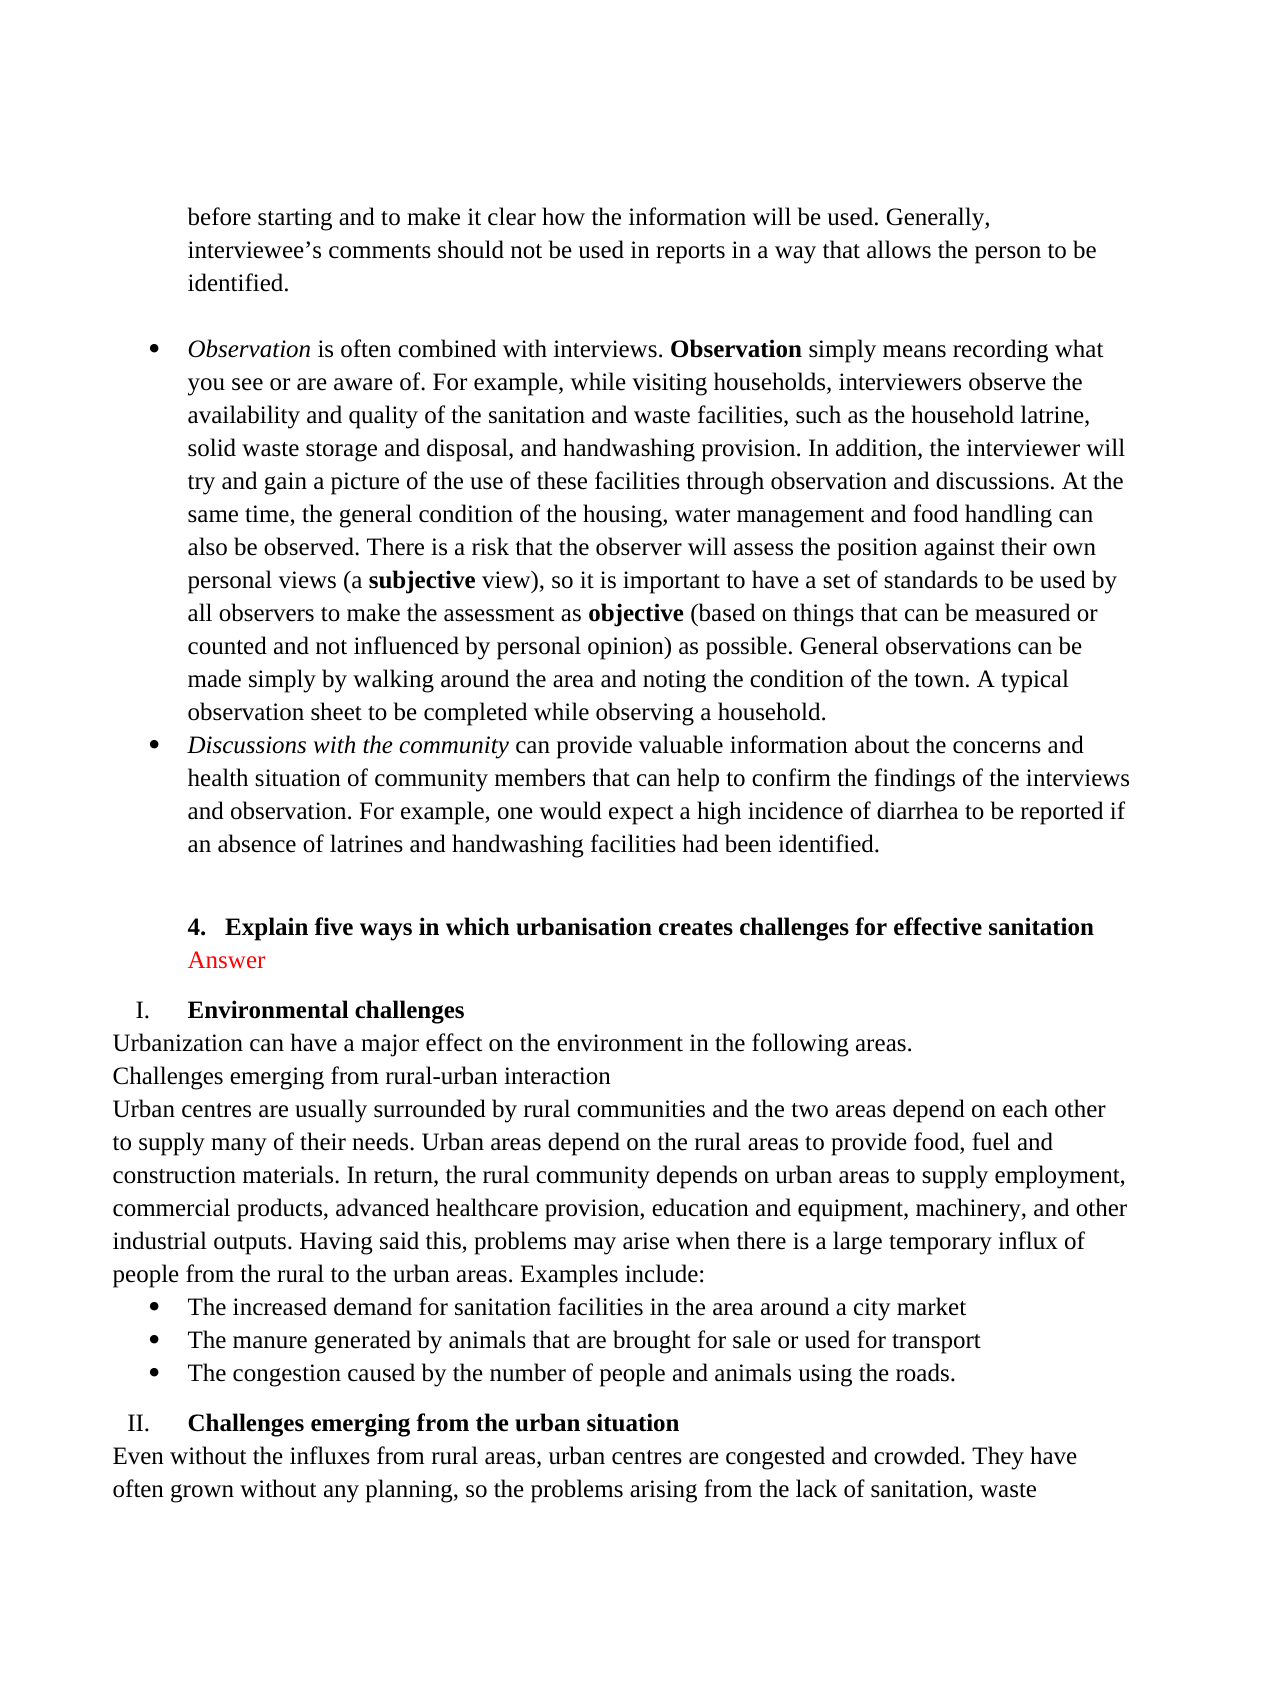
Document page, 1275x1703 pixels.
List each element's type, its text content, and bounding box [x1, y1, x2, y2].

list Observation is often combined with interviews. Observation simply means recording what you see or are aware of. For example, while visiting households, interviewers observe the availability and quality of the sanitation and waste facilities, such as the household latrine, solid waste storage and disposal, and handwashing provision. In addition, the interviewer will try and gain a picture of the use of these facilities through observation and discussions. At the same time, the general condition of the housing, water management and food handling can also be observed. There is a risk that the observer will assess the position against their own personal views (a subjective view), so it is important to have a set of standards to be used by all observers to make the assessment as objective (based on things that can be measured or counted and not influenced by personal opinion) as possible. General observations can be made simply by walking around the area and noting the condition of the town. A typical observation sheet to be completed while observing a household. [150, 334, 1131, 726]
text Challenges emerging from rural-urban interaction [112, 1061, 1131, 1090]
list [150, 202, 1131, 297]
list The increased demand for sanitation facilities in the area around a city market [150, 1292, 1131, 1321]
list Environmental challenges [150, 995, 1131, 1024]
list Answer [187, 945, 1131, 974]
text Urban centres are usually surrounded by rural communities and the two areas depend on each other to supply many of their needs. Urban areas depend on the rural areas to provide food, fuel and construction materials. In return, the rural community depends on urban areas to supply employment, commercial products, advanced healthcare provision, education and equipment, machinery, and other industrial outputs. Having said this, problems may arise when there is a large temporary influx of people from the rural to the urban areas. Examples include: [112, 1094, 1131, 1288]
list Discussions with the community can provide valuable information about the concerns and health situation of community members that can help to confirm the findings of the interviews and observation. For example, one would expect a high incidence of diarrhea to be reported if an absence of latrines and handwashing facilities had been identified. [150, 730, 1131, 858]
list Challenges emerging from the urban situation [150, 1408, 1131, 1437]
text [112, 1441, 1131, 1503]
list The congestion caused by the number of people and animals using the roads. [150, 1358, 1131, 1387]
list Explain five ways in which urbanisation creates challenges for effective sanitation [187, 912, 1131, 941]
list The manure generated by animals that are brought for sale or used for transport [150, 1325, 1131, 1354]
text Urbanization can have a major effect on the environment in the following areas. [112, 1028, 1131, 1057]
